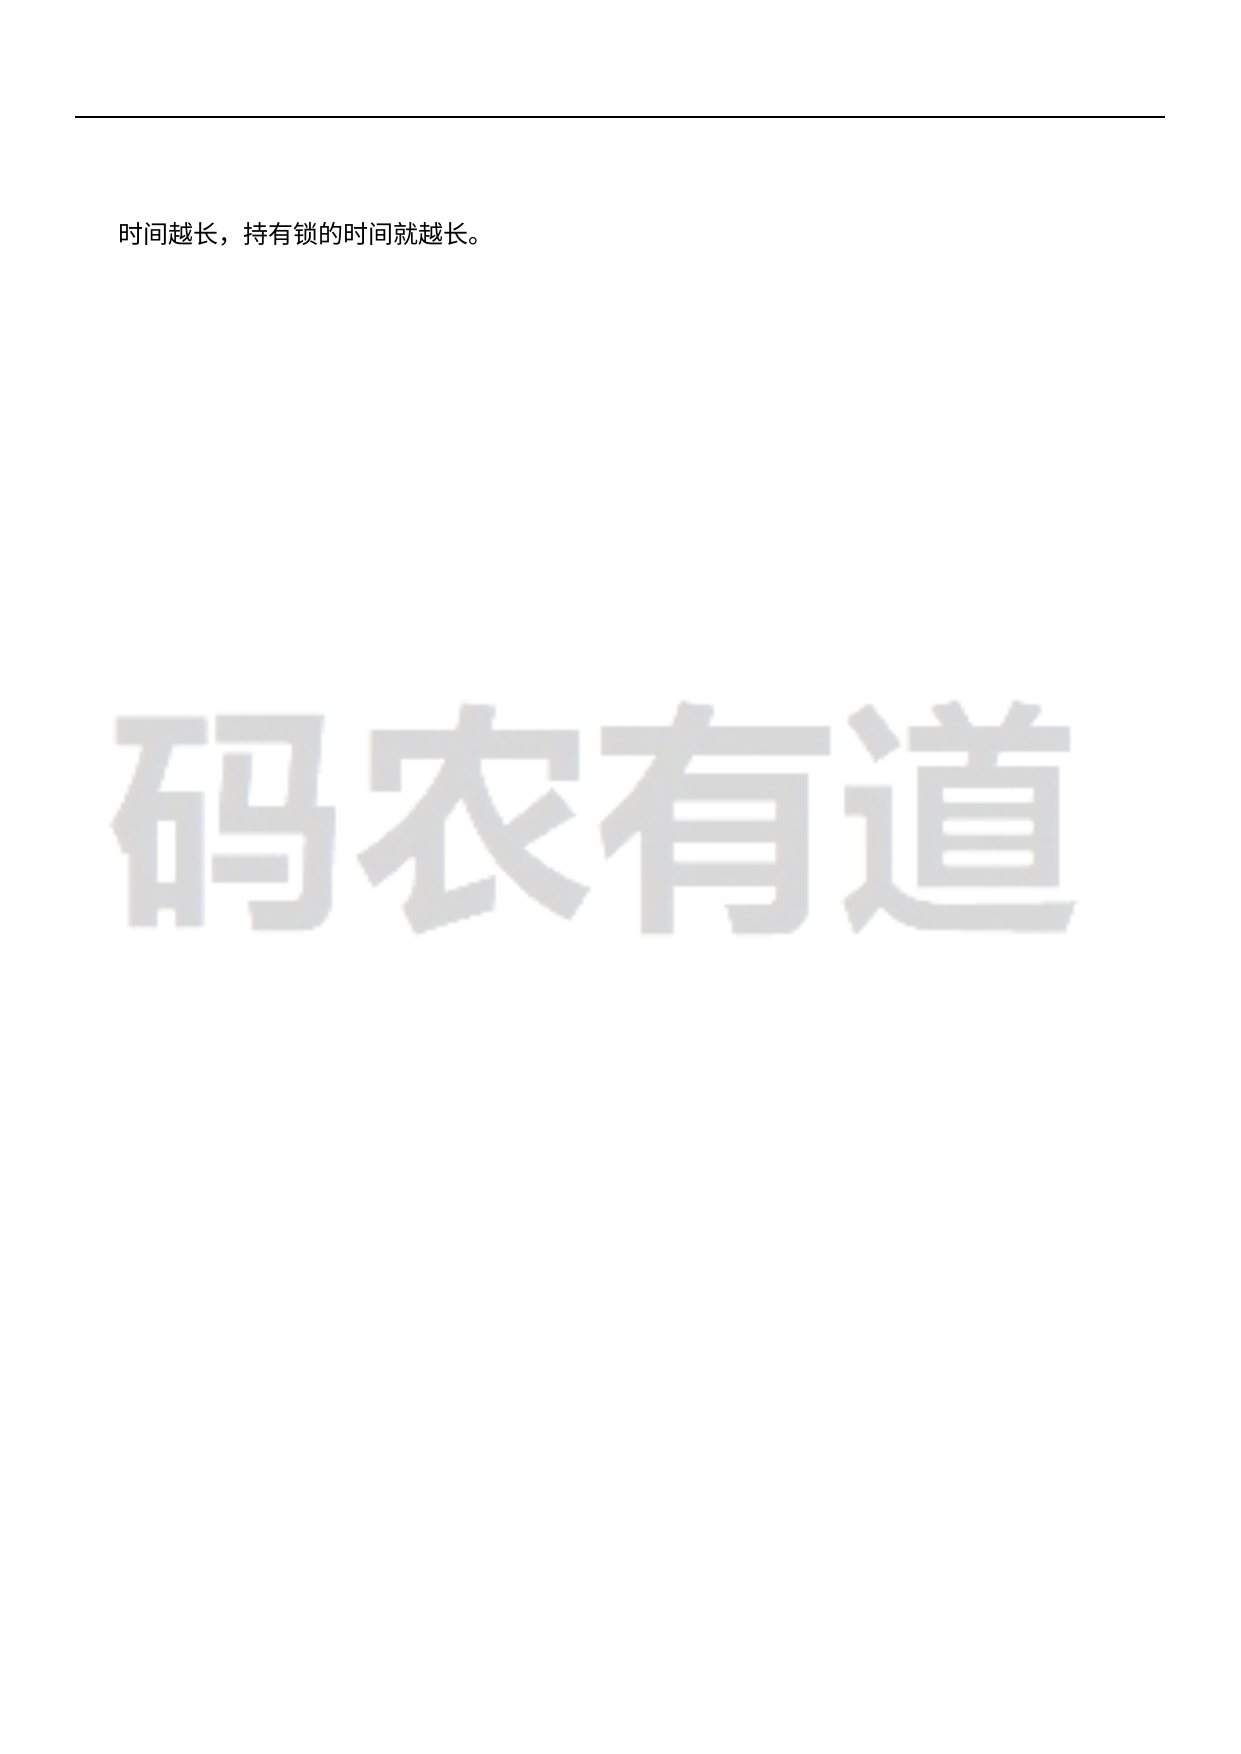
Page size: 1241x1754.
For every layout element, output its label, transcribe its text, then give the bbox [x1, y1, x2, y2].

text 时间越长，持有锁的时间就越长。 [75, 200, 1165, 265]
